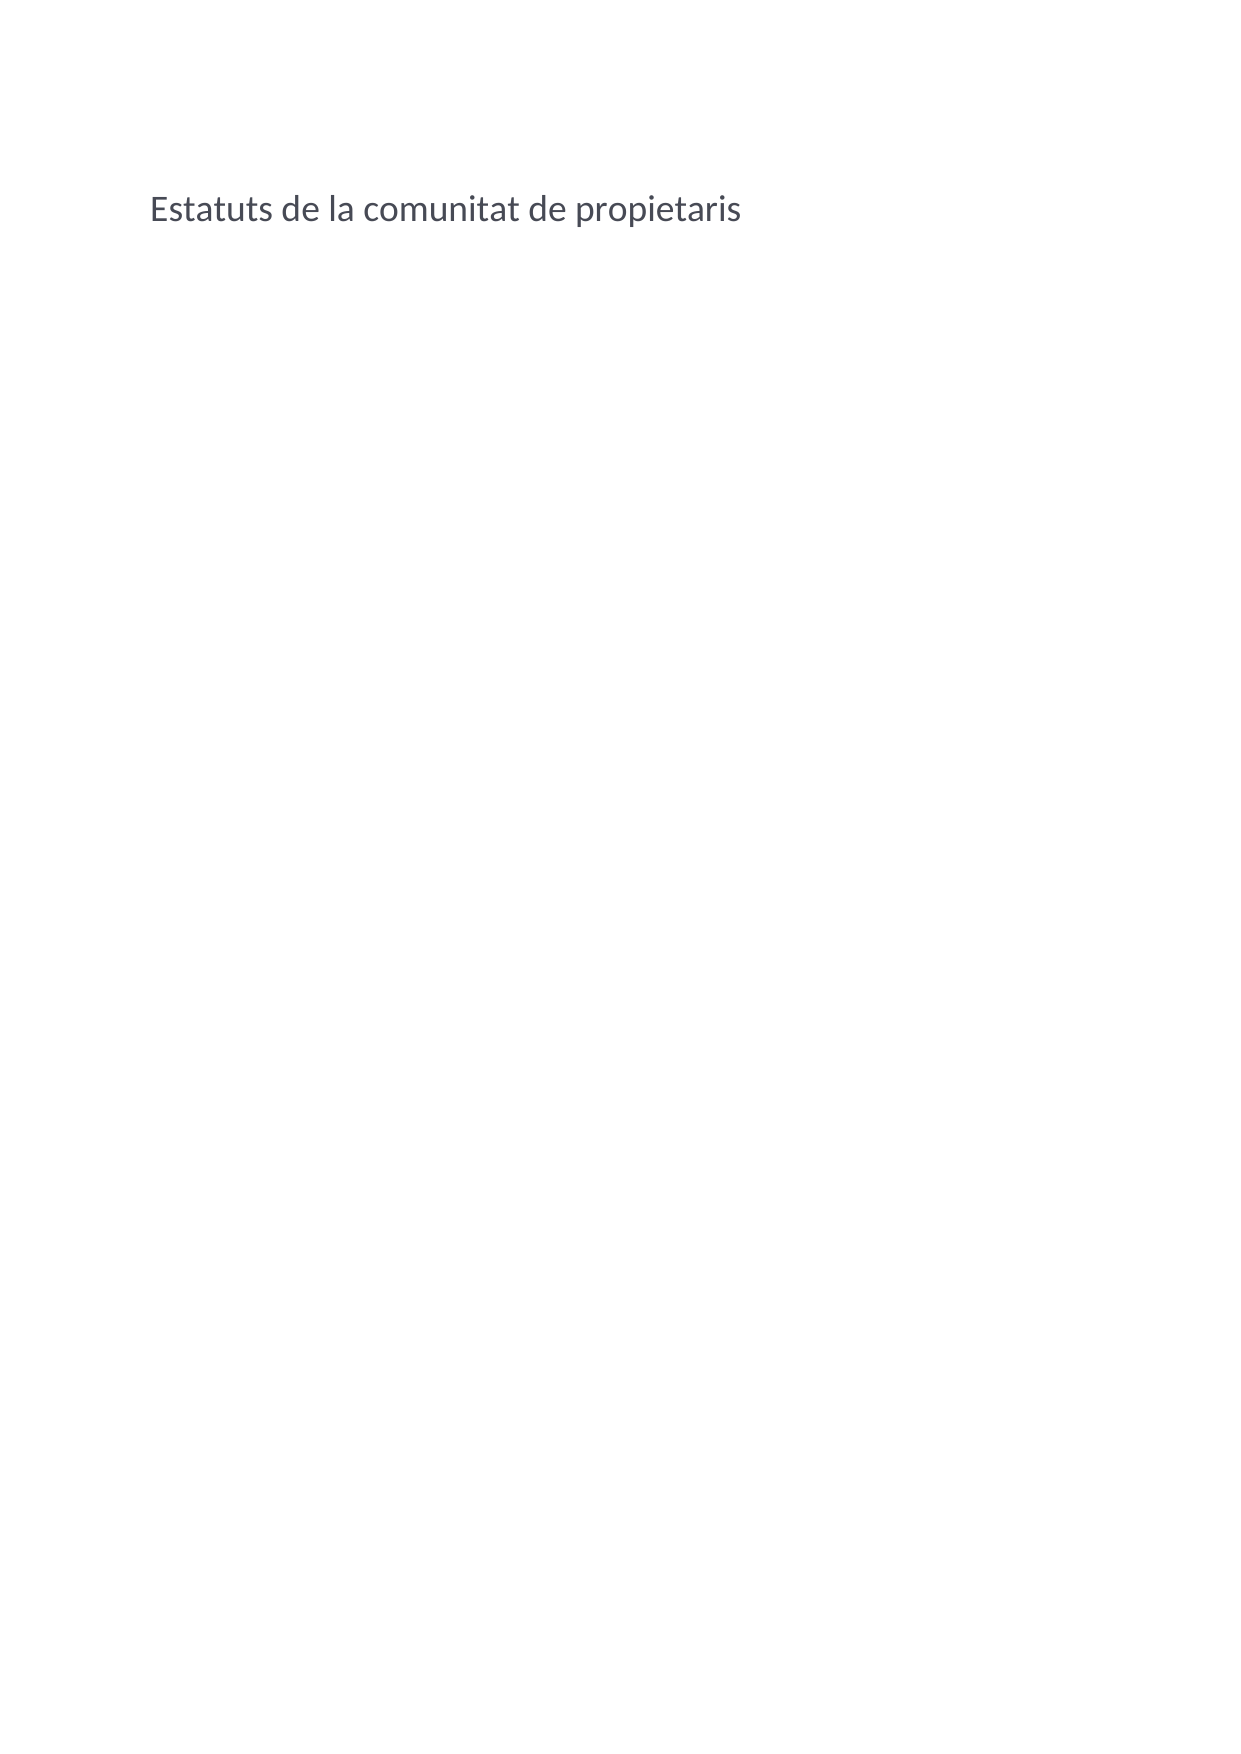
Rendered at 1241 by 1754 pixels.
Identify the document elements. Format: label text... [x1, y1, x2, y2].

subtitle Estatuts de la comunitat de propietaris [150, 185, 1090, 231]
